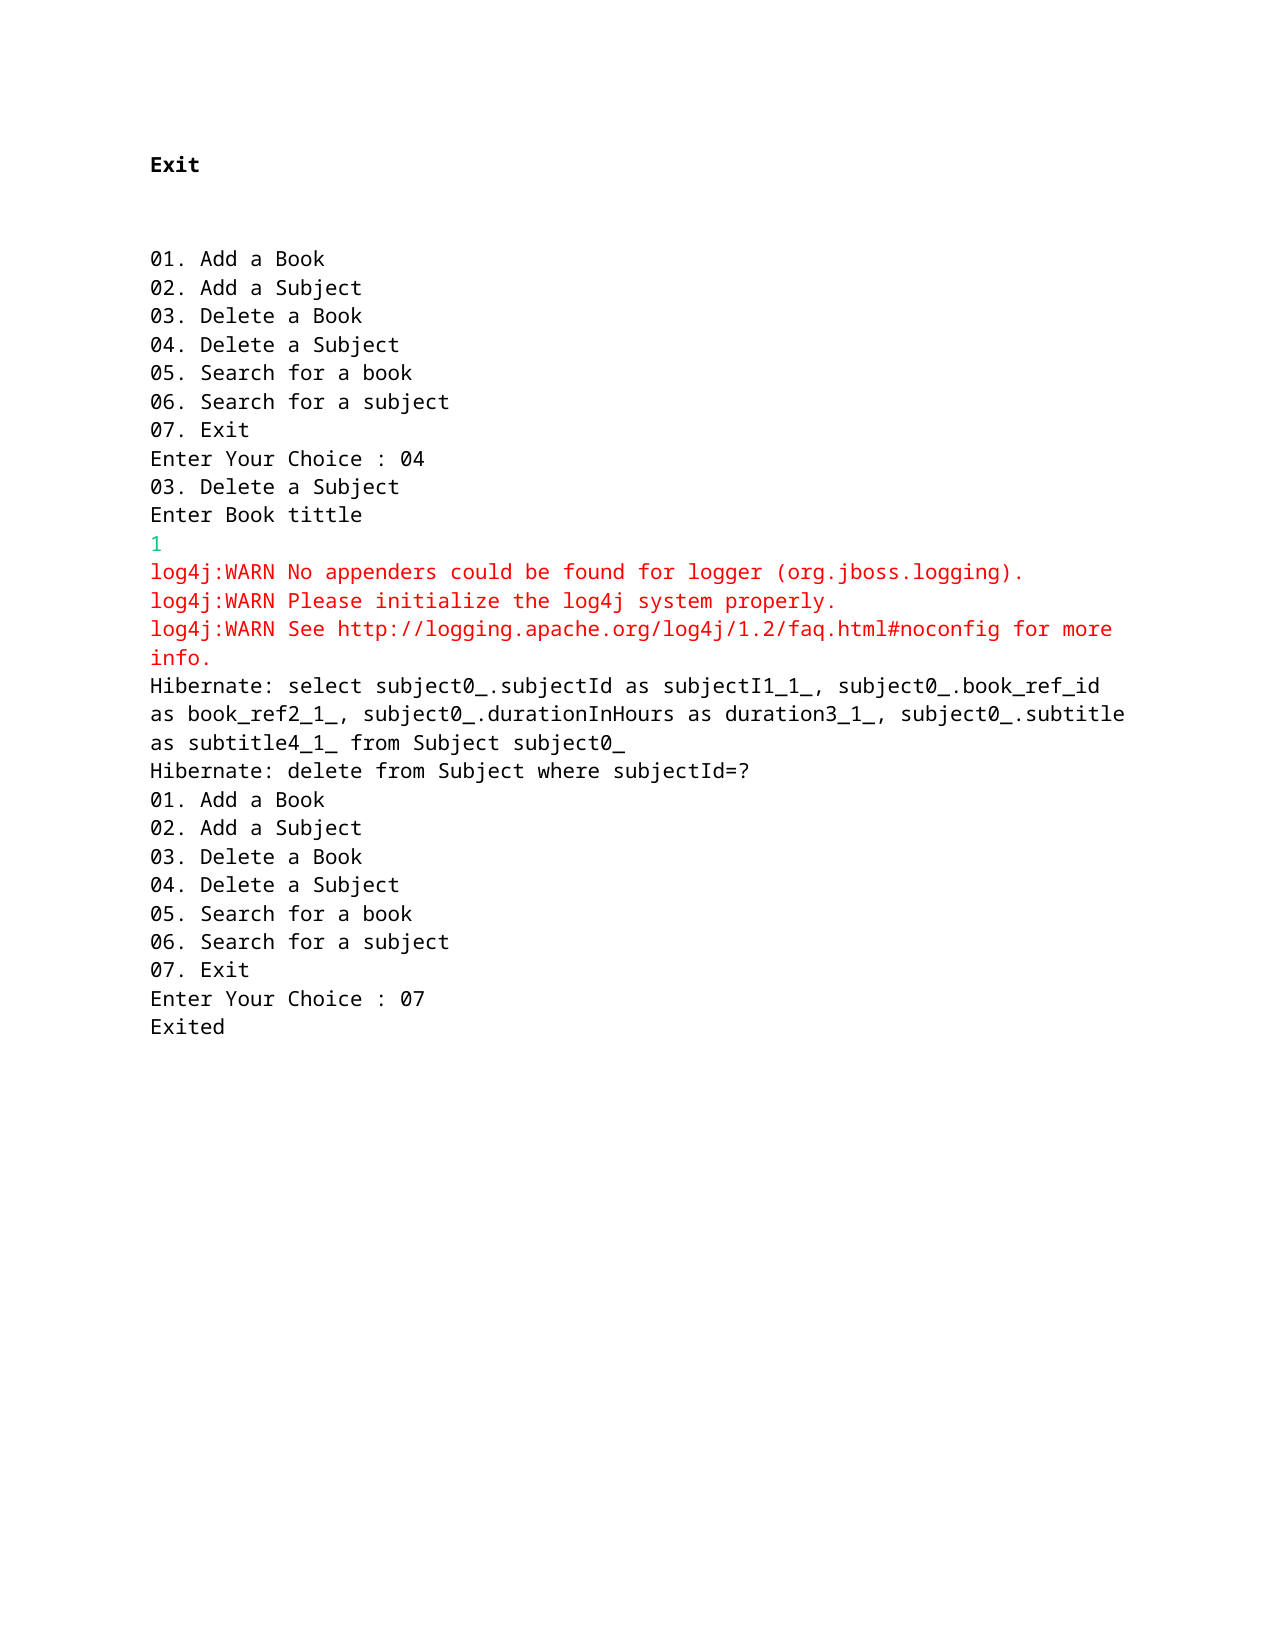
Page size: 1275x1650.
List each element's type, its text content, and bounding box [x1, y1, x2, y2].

text log4j:WARN Please initialize the log4j system properly. [150, 586, 1125, 614]
text log4j:WARN See http://logging.apache.org/log4j/1.2/faq.html#noconfig for more info. [150, 614, 1125, 671]
text 07. Exit [150, 956, 1125, 984]
text 06. Search for a subject [150, 387, 1125, 415]
text 06. Search for a subject [150, 927, 1125, 956]
text 04. Delete a Subject [150, 330, 1125, 358]
text 03. Delete a Book [150, 842, 1125, 870]
text 01. Add a Book [150, 244, 1125, 273]
text Exit [150, 150, 1125, 178]
text 03. Delete a Book [150, 301, 1125, 330]
text Enter Your Choice : 04 [150, 444, 1125, 472]
text 02. Add a Subject [150, 813, 1125, 842]
text 02. Add a Subject [150, 273, 1125, 301]
text 04. Delete a Subject [150, 870, 1125, 899]
text 05. Search for a book [150, 358, 1125, 387]
text Hibernate: delete from Subject where subjectId=? [150, 756, 1125, 785]
text Hibernate: select subject0_.subjectId as subjectI1_1_, subject0_.book_ref_id as book_ref2_1_, subject0_.durationInHours as duration3_1_, subject0_.subtitle as subtitle4_1_ from Subject subject0_ [150, 671, 1125, 756]
text Enter Your Choice : 07 [150, 984, 1125, 1012]
text 03. Delete a Subject [150, 472, 1125, 501]
text log4j:WARN No appenders could be found for logger (org.jboss.logging). [150, 557, 1125, 586]
text Enter Book tittle [150, 501, 1125, 529]
text 07. Exit [150, 415, 1125, 444]
text 01. Add a Book [150, 785, 1125, 813]
text 1 [150, 529, 1125, 557]
text 05. Search for a book [150, 899, 1125, 927]
text Exited [150, 1012, 1125, 1041]
